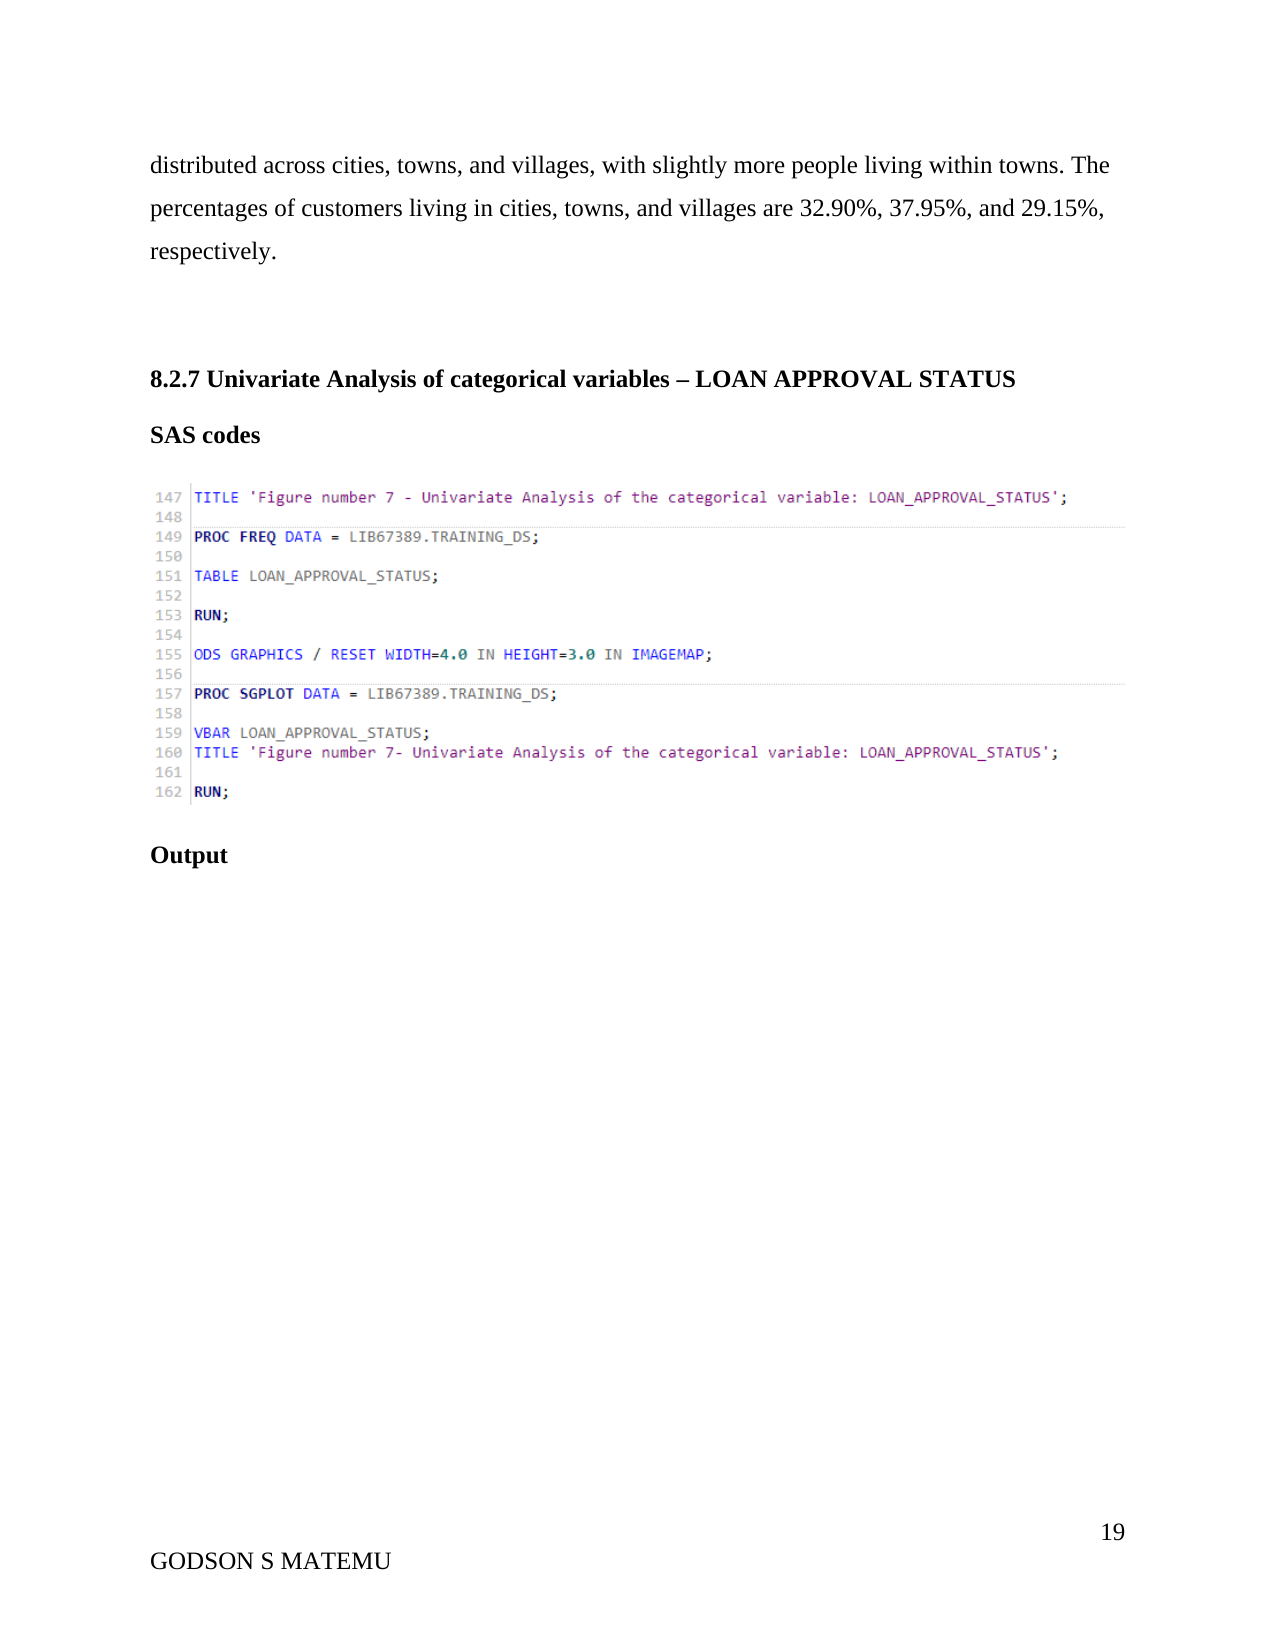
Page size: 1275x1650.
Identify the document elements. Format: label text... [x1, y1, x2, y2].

text Output [150, 840, 1125, 868]
subtitle 8.2.7 Univariate Analysis of categorical variables – LOAN APPROVAL STATUS [676, 364, 1125, 393]
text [150, 150, 1125, 265]
text SAS codes [150, 420, 1125, 448]
picture [150, 483, 1125, 805]
